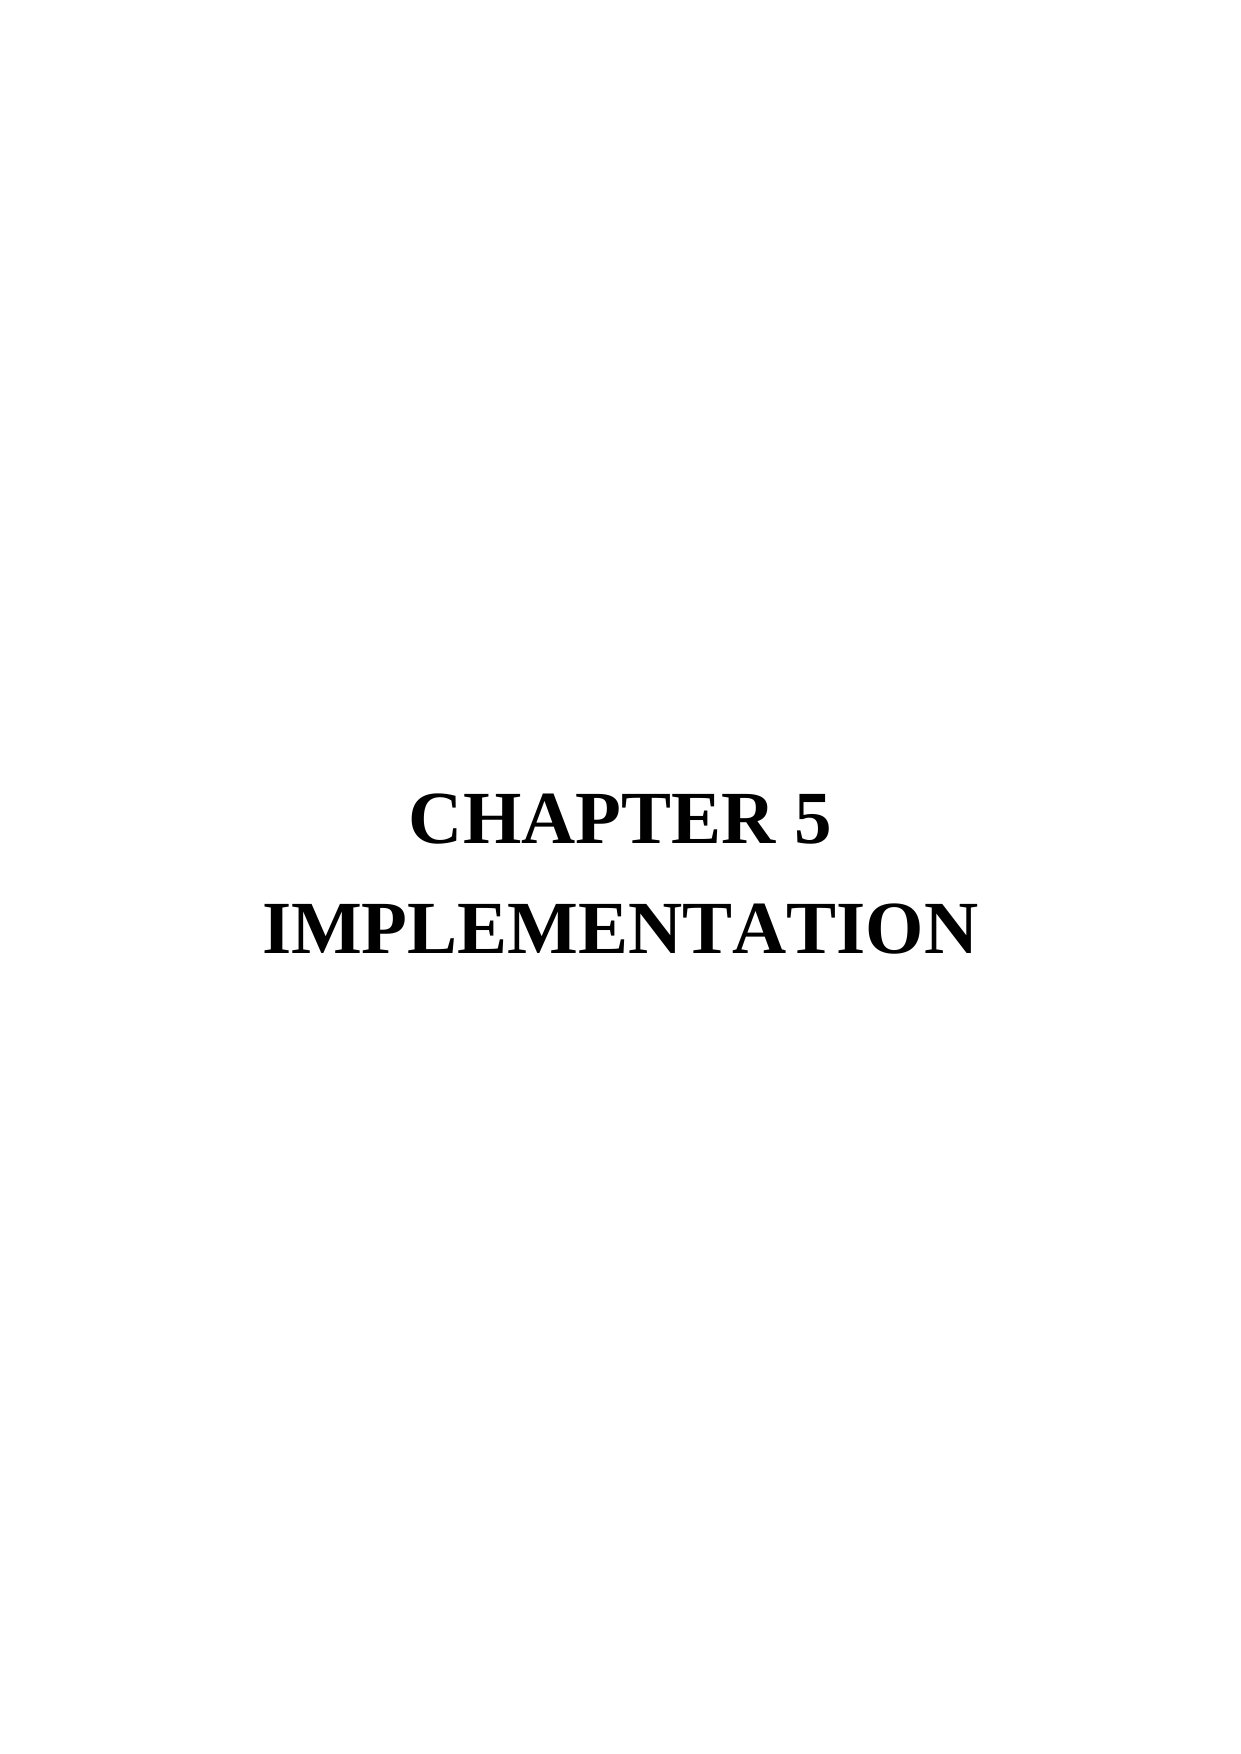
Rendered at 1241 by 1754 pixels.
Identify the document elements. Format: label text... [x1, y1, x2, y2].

text IMPLEMENTATION [150, 883, 1090, 969]
text CHAPTER 5 [150, 773, 1090, 860]
